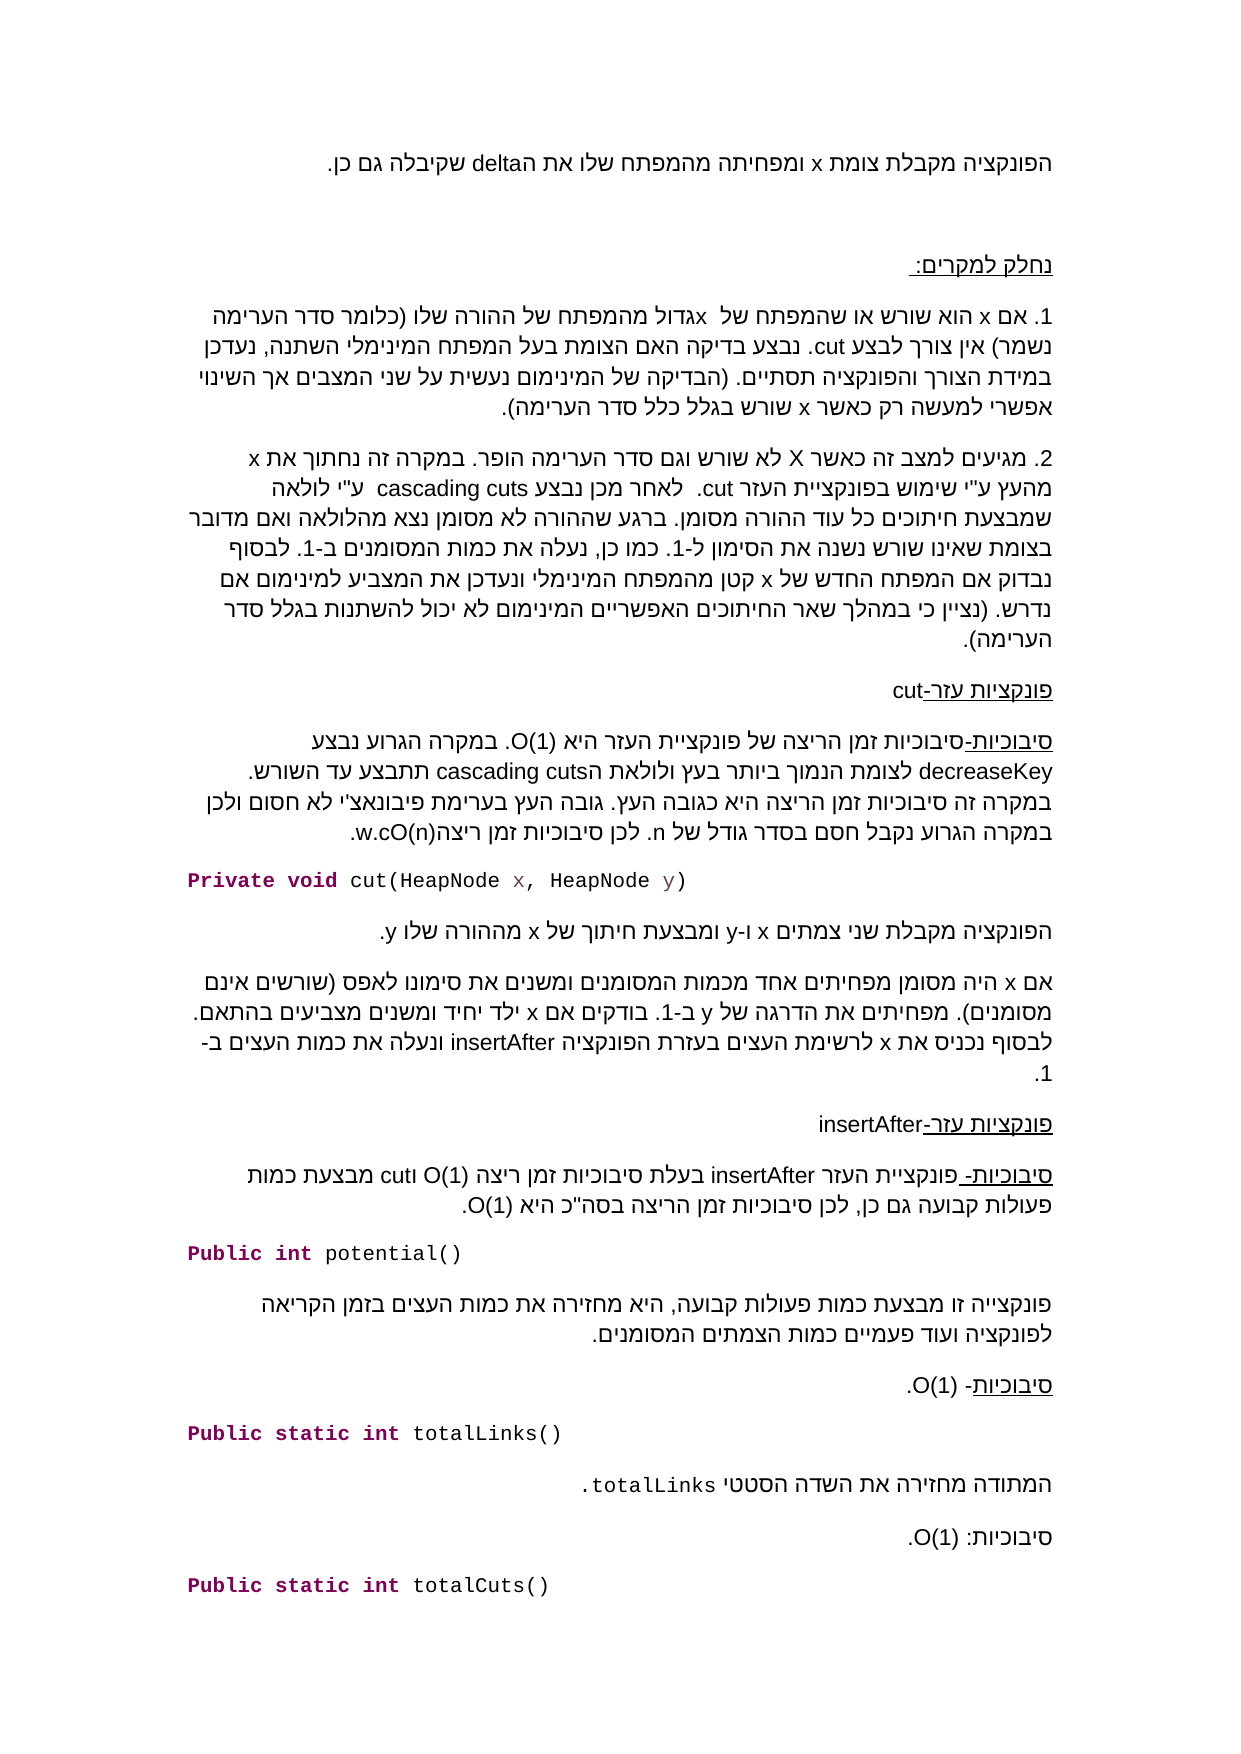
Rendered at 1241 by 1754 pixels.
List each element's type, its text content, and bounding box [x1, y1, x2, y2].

text פונקצייה זו מבצעת כמות פעולות קבועה, היא מחזירה את כמות העצים בזמן הקריאה לפונקציה ועוד פעמיים כמות הצמתים המסומנים. [187, 1291, 1053, 1347]
text 2. מגיעים למצב זה כאשר X לא שורש וגם סדר הערימה הופר. במקרה זה נחתוך את x מהעץ ע"י שימוש בפונקציית העזר cut. לאחר מכן נבצע cascading cuts ע"י לולאה שמבצעת חיתוכים כל עוד ההורה מסומן. ברגע שההורה לא מסומן נצא מהלולאה ואם מדובר בצומת שאינו שורש נשנה את הסימון ל-1. כמו כן, נעלה את כמות המסומנים ב-1. לבסוף נבדוק אם המפתח החדש של x קטן מהמפתח המינימלי ונעדכן את המצביע למינימום אם נדרש. (נציין כי במהלך שאר החיתוכים האפשריים המינימום לא יכול להשתנות בגלל סדר הערימה). [187, 445, 1053, 652]
text פונקציות עזר-insertAfter [187, 1111, 1053, 1137]
text נחלק למקרים: [187, 252, 1053, 278]
text Public static int totalCuts() [187, 1575, 1053, 1598]
text Public int potential() [187, 1243, 1053, 1266]
text סיבוכיות- פונקציית העזר insertAfter בעלת סיבוכיות זמן ריצה O(1) וcut מבצעת כמות פעולות קבועה גם כן, לכן סיבוכיות זמן הריצה בסה"כ היא O(1). [187, 1162, 1053, 1218]
text סיבוכיות: O(1). [187, 1524, 1053, 1550]
text הפונקציה מקבלת שני צמתים x ו-y ומבצעת חיתוך של x מההורה שלו y. [187, 918, 1053, 944]
text Public static int totalLinks() [187, 1423, 1053, 1447]
text אם x היה מסומן מפחיתים אחד מכמות המסומנים ומשנים את סימונו לאפס (שורשים אינם מסומנים). מפחיתים את הדרגה של y ב-1. בודקים אם x ילד יחיד ומשנים מצביעים בהתאם. לבסוף נכניס את x לרשימת העצים בעזרת הפונקציה insertAfter ונעלה את כמות העצים ב-1. [187, 969, 1053, 1086]
text סיבוכיות-סיבוכיות זמן הריצה של פונקציית העזר היא O(1). במקרה הגרוע נבצע decreaseKey לצומת הנמוך ביותר בעץ ולולאת הcascading cuts תתבצע עד השורש. במקרה זה סיבוכיות זמן הריצה היא כגובה העץ. גובה העץ בערימת פיבונאצ'י לא חסום ולכן במקרה הגרוע נקבל חסם בסדר גודל של n. לכן סיבוכיות זמן ריצהw.cO(n). [187, 728, 1053, 845]
text Private void cut(HeapNode x, HeapNode y) [187, 870, 1053, 893]
text פונקציות עזר-cut [187, 677, 1053, 703]
text 1. אם x הוא שורש או שהמפתח של xגדול מהמפתח של ההורה שלו (כלומר סדר הערימה נשמר) אין צורך לבצע cut. נבצע בדיקה האם הצומת בעל המפתח המינימלי השתנה, נעדכן במידת הצורך והפונקציה תסתיים. (הבדיקה של המינימום נעשית על שני המצבים אך השינוי אפשרי למעשה רק כאשר x שורש בגלל כלל סדר הערימה). [187, 303, 1053, 420]
text הפונקציה מקבלת צומת x ומפחיתה מהמפתח שלו את הdelta שקיבלה גם כן. [187, 150, 1053, 176]
text סיבוכיות- O(1). [187, 1372, 1053, 1398]
text המתודה מחזירה את השדה הסטטי totalLinks. [187, 1471, 1053, 1499]
